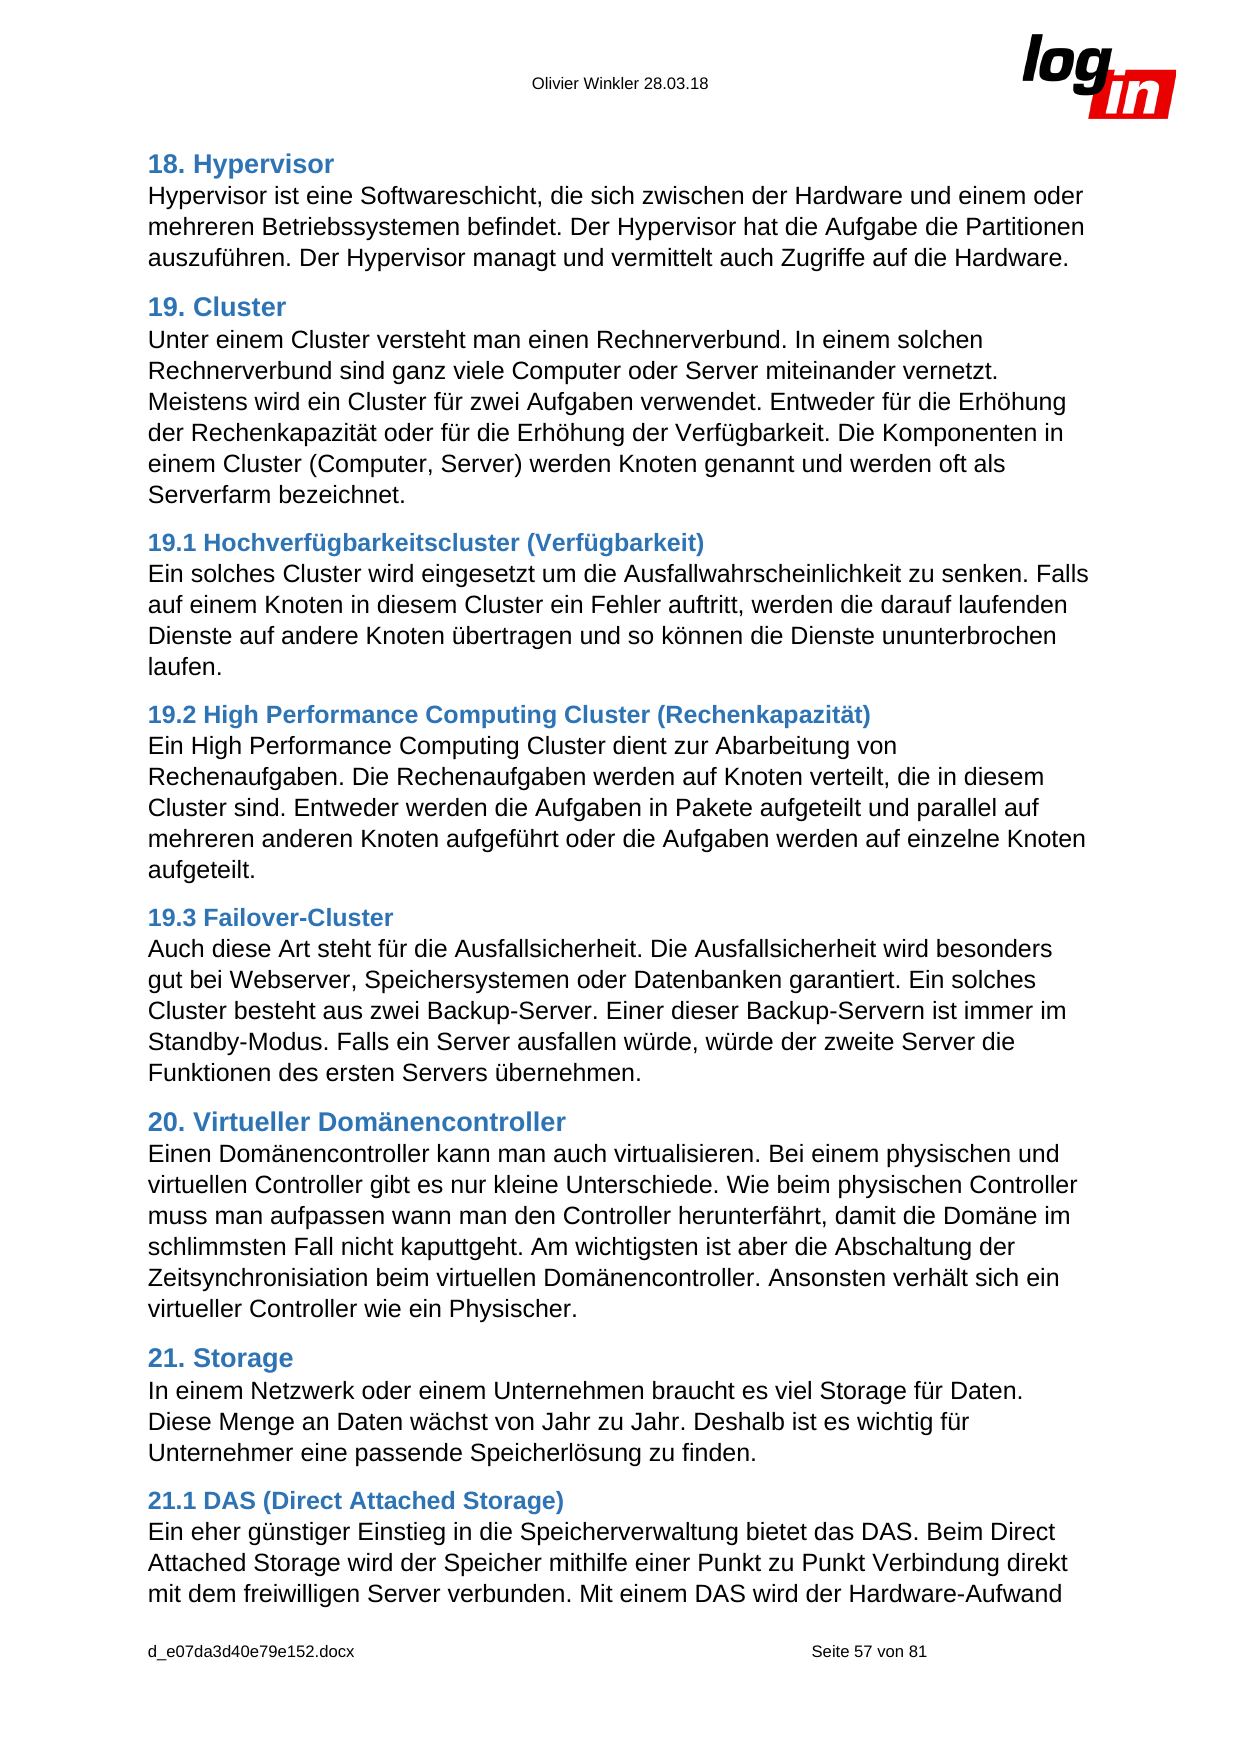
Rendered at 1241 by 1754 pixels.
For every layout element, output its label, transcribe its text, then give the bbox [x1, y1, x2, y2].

subtitle 19.2 High Performance Computing Cluster (Rechenkapazität) [148, 700, 1093, 728]
subtitle 19.3 Failover-Cluster [148, 903, 1093, 931]
text Hypervisor ist eine Softwareschicht, die sich zwischen der Hardware und einem oder mehreren Betriebssystemen befindet. Der Hypervisor hat die Aufgabe die Partitionen auszuführen. Der Hypervisor managt und vermittelt auch Zugriffe auf die Hardware. [148, 181, 1093, 272]
text Ein High Performance Computing Cluster dient zur Abarbeitung von Rechenaufgaben. Die Rechenaufgaben werden auf Knoten verteilt, die in diesem Cluster sind. Entweder werden die Aufgaben in Pakete aufgeteilt und parallel auf mehreren anderen Knoten aufgeführt oder die Aufgaben werden auf einzelne Knoten aufgeteilt. [148, 731, 1093, 884]
subtitle 19.1 Hochverfügbarkeitscluster (Verfügbarkeit) [148, 528, 1093, 557]
subtitle 20. Virtueller Domänencontroller [148, 1106, 1093, 1137]
subtitle 19. Cluster [148, 291, 1093, 322]
text Einen Domänencontroller kann man auch virtualisieren. Bei einem physischen und virtuellen Controller gibt es nur kleine Unterschiede. Wie beim physischen Controller muss man aufpassen wann man den Controller herunterfährt, damit die Domäne im schlimmsten Fall nicht kaputtgeht. Am wichtigsten ist aber die Abschaltung der Zeitsynchronisiation beim virtuellen Domänencontroller. Ansonsten verhält sich ein virtueller Controller wie ein Physischer. [148, 1139, 1093, 1323]
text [148, 1517, 1093, 1608]
subtitle 21.1 DAS (Direct Attached Storage) [148, 1486, 1093, 1514]
subtitle 21. Storage [148, 1342, 1093, 1373]
subtitle 18. Hypervisor [148, 148, 1093, 179]
text Unter einem Cluster versteht man einen Rechnerverbund. In einem solchen Rechnerverbund sind ganz viele Computer oder Server miteinander vernetzt. Meistens wird ein Cluster für zwei Aufgaben verwendet. Entweder für die Erhöhung der Rechenkapazität oder für die Erhöhung der Verfügbarkeit. Die Komponenten in einem Cluster (Computer, Server) werden Knoten genannt und werden oft als Serverfarm bezeichnet. [148, 325, 1093, 509]
picture [1022, 34, 1177, 119]
text Auch diese Art steht für die Ausfallsicherheit. Die Ausfallsicherheit wird besonders gut bei Webserver, Speichersystemen oder Datenbanken garantiert. Ein solches Cluster besteht aus zwei Backup-Server. Einer dieser Backup-Servern ist immer im Standby-Modus. Falls ein Server ausfallen würde, würde der zweite Server die Funktionen des ersten Servers übernehmen. [148, 934, 1093, 1087]
text Ein solches Cluster wird eingesetzt um die Ausfallwahrscheinlichkeit zu senken. Falls auf einem Knoten in diesem Cluster ein Fehler auftritt, werden die darauf laufenden Dienste auf andere Knoten übertragen und so können die Dienste ununterbrochen laufen. [148, 559, 1093, 681]
text In einem Netzwerk oder einem Unternehmen braucht es viel Storage für Daten. Diese Menge an Daten wächst von Jahr zu Jahr. Deshalb ist es wichtig für Unternehmer eine passende Speicherlösung zu finden. [148, 1376, 1093, 1467]
